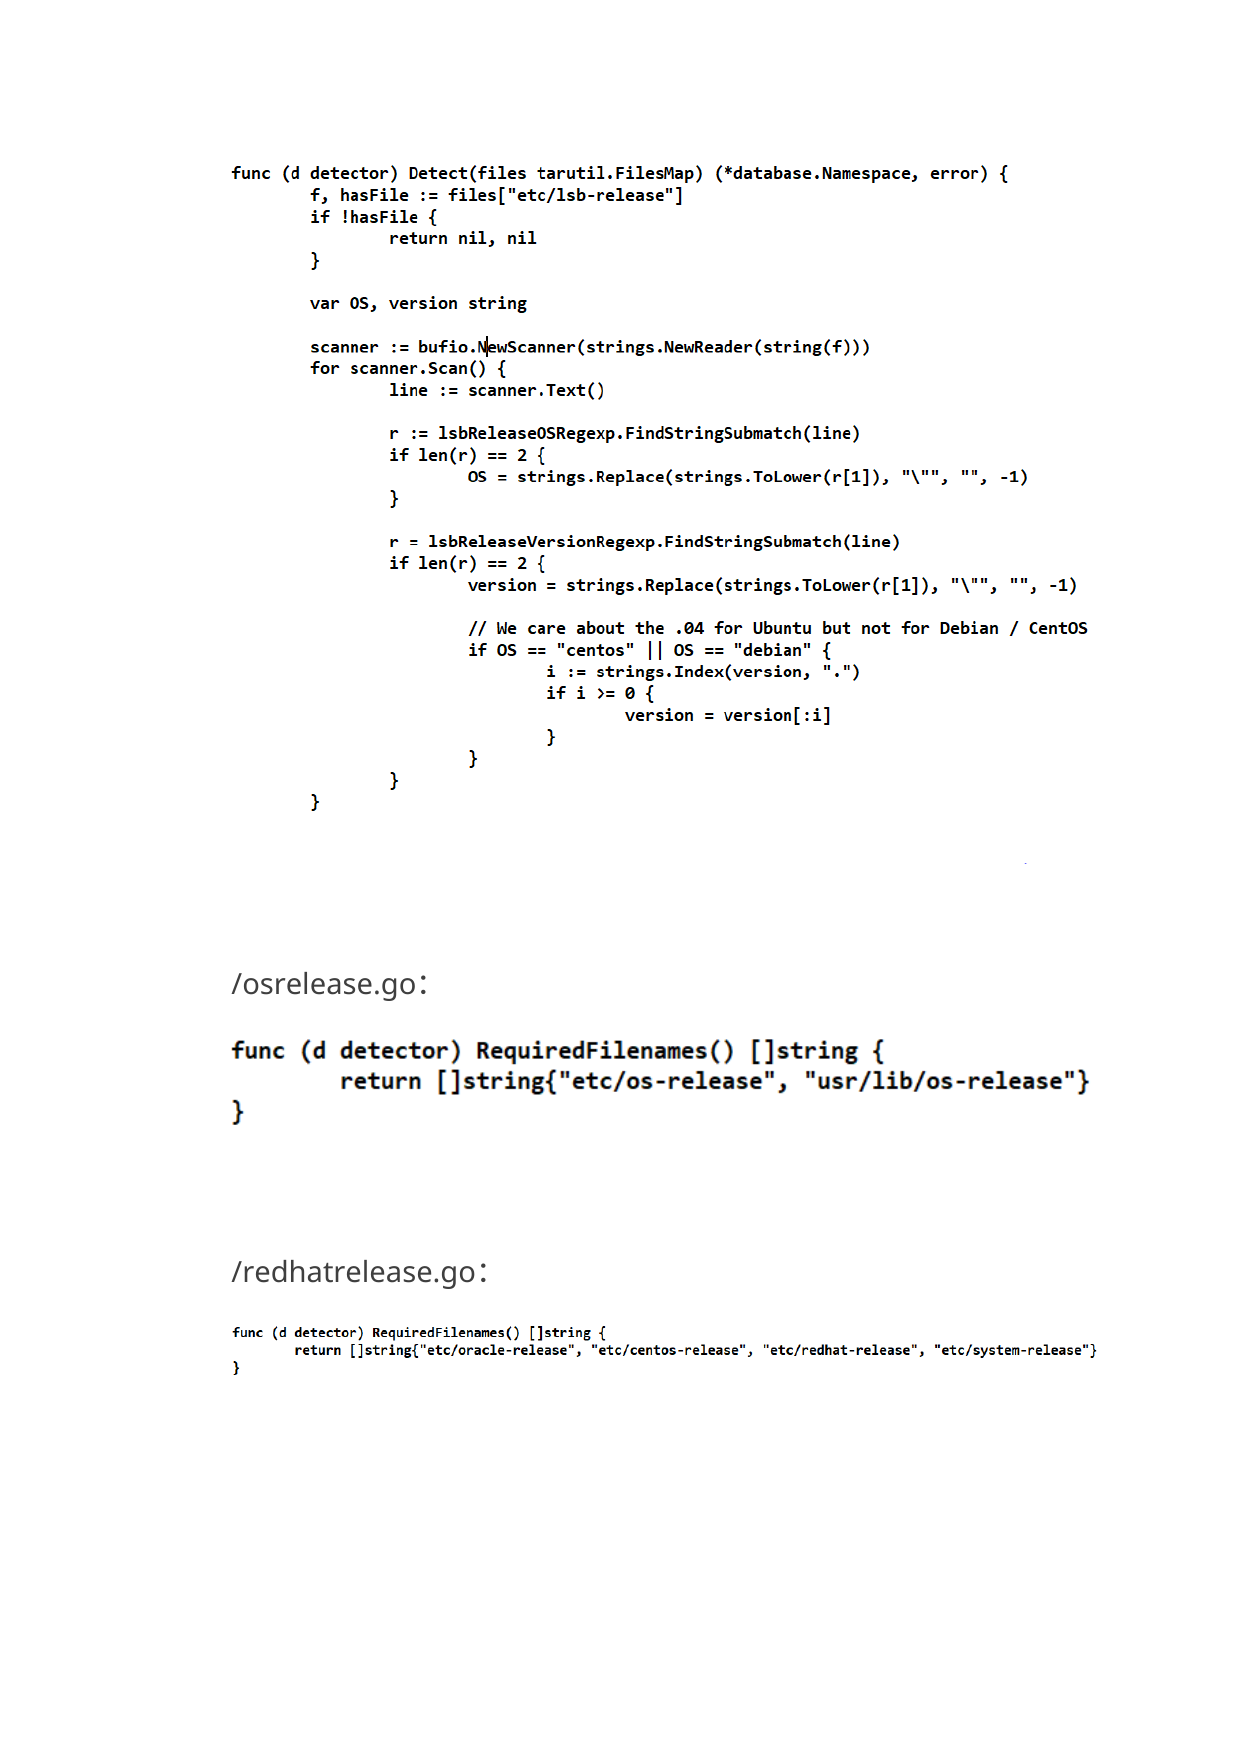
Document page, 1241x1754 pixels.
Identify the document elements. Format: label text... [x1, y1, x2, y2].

text /redhatrelease.go： [187, 1237, 1053, 1302]
picture [231, 1322, 1097, 1375]
text /osrelease.go： [187, 949, 1053, 1014]
picture [231, 162, 1097, 864]
picture [231, 1034, 1097, 1136]
